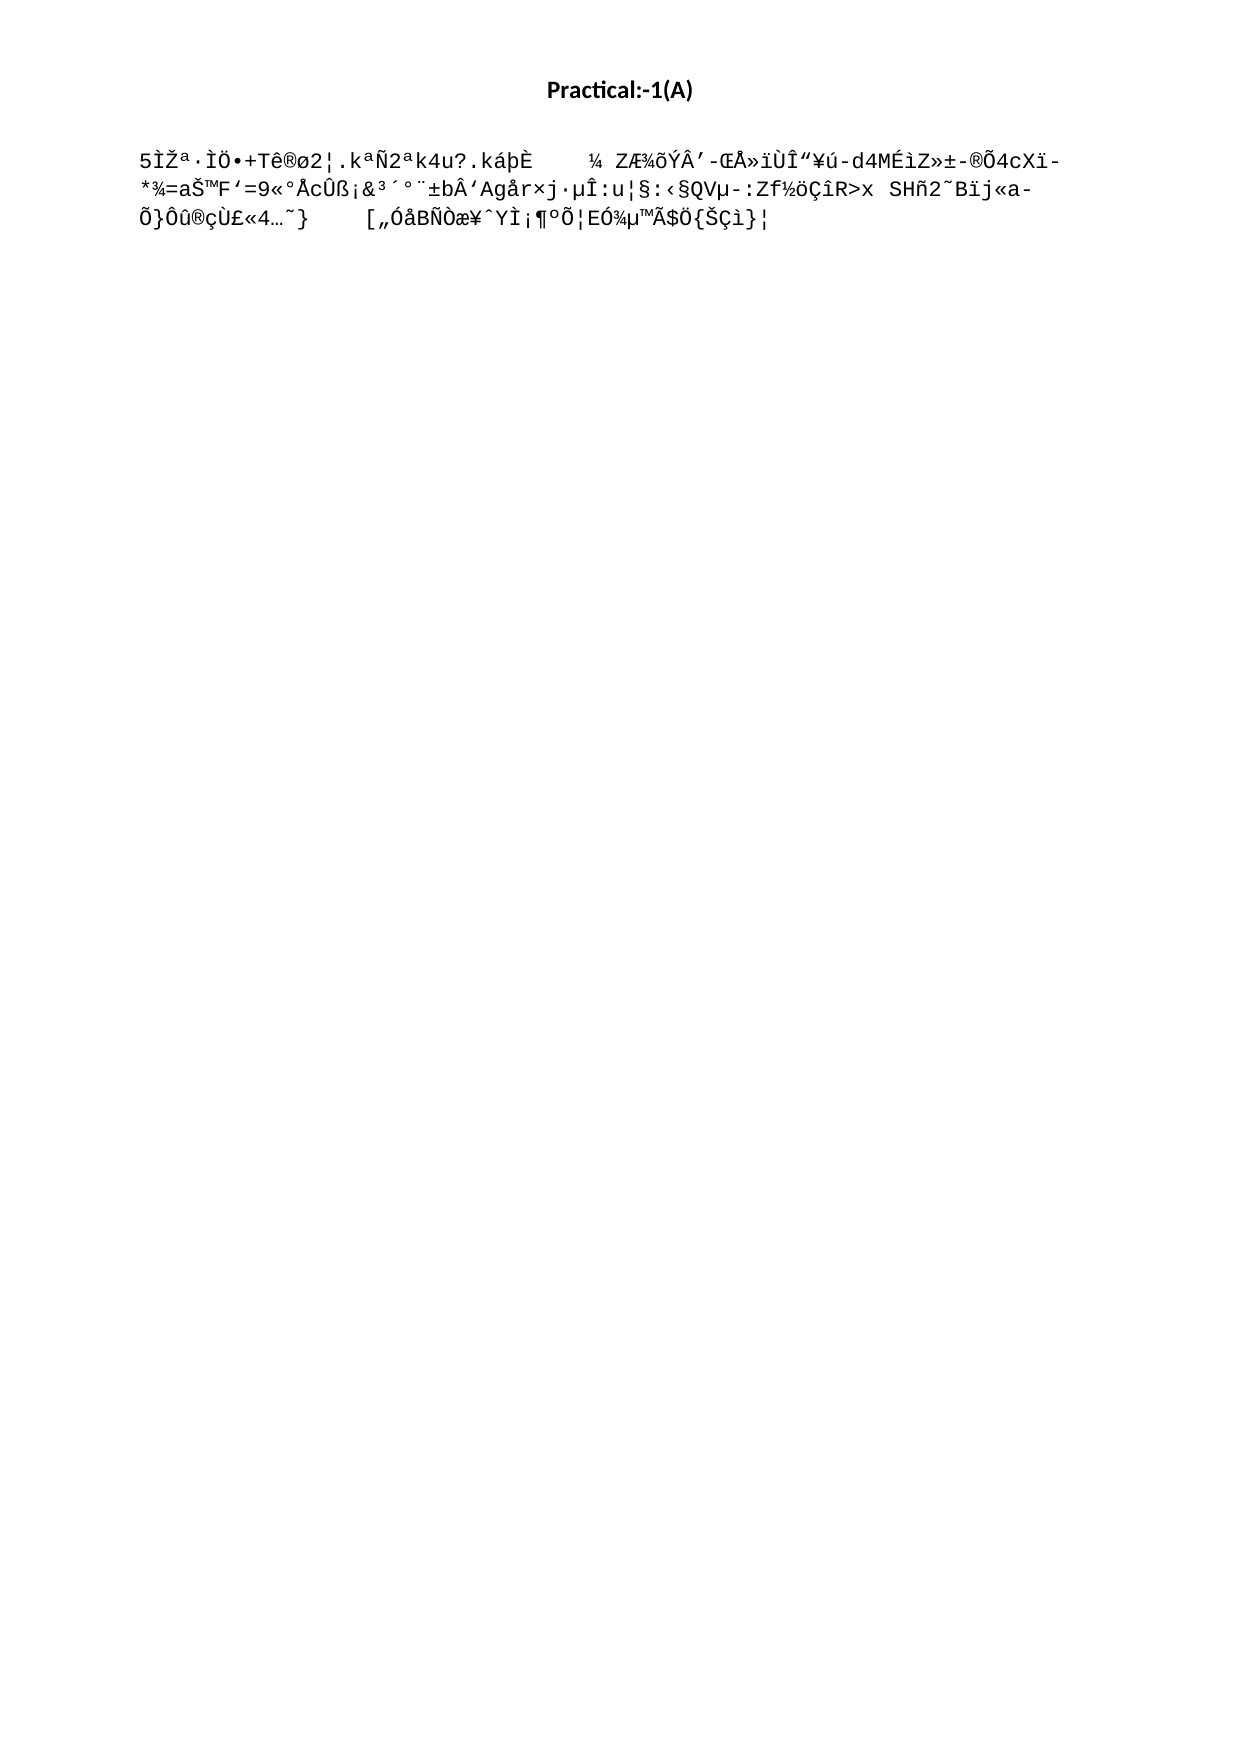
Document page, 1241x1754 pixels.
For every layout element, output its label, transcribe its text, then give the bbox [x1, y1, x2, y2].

text 5ÌŽª·ÌÖ•+Tê®ø2¦.kªÑ2ªk4u?.káþÈ ¼ ZÆ¾õÝÂ’-ŒÅ»ïÙÎ“¥ú-d4MÉìZ»±-®Õ4cXï*¾=aŠ­™F‘=9«°ÅcÛß¡&³´°¨±bÂ‘Agår×j·µÎ:u¦§:‹§QVµ-:Zf½öÇîR>x SHñ2˜Bïj«a­Õ}Ôû®çÙ£«4…˜} [„ÓåBÑÒæ¥ˆYÌ¡¶ºÕ¦EÓ¾µ™Ã$Ö{ŠÇì}¦£`²d<Ù›Š¥÷%\XrdÐ™U®”t£³VY© ?<O“ù¾˜e.ˆuãZ“$Y´¦jMÓÔÖ9{—O³'JÌ§bzáúÊ#;t•¶zÁÄV:þÈõ‹ÄÜpIU¶R.¡OÉ˜AŸ¦¦v]Ã¸r}&³1¢JØr2)+²Hù¢)Úr!1ëüUk©ÝfƒV~× œ%U°Ü3úŒ²w¸üÄ@šüÚÅÜX÷2ŒŠ^nX×4ö¦DµGKšA7V5º˜N4´Ò5©&æQàÍMÂÒqÅÆjHU+Má=×¥¡i(Ý‡æF‰†DÅ¦ª¦l•[–UºúuZÐ(Å°Ùq¦Ý)™%=KF×t½Ô¾œ>æ ÚÕ‡YÒ:åªž%a¶ $üb%>#•”V%Ë½Ó³‹†Ö,™•, €«ÄÐËfI·(%¼Nµ¥WŒV§»fR†Õ--±l†XjZe ýgêQv˜l@üØQÒœÈåˆ£’îNÈ!ô‚¼´Ò£‡–alY ÓRU#Kì½¤41sx/zqƒ{â<Õ–uÃê$wRêšEÙEÌwØQ0$]”Hî^E÷åÄRÃ àÙn¨¤¦íÑÚ­ªªÜf‹ãRÅ8ºà¾MÐ<E½iª—ÌA[6­kký€ó`r|ÚcÃä¬Ü‚J„:U+TLŠ£)—E5éÎ <ÚqJ-J×ÈêAàÜ‰Üµ-Vª=—;‚Ò(É›ŠsÕ-{Çù¦ÖM½lt´%â×Å¦^|¬D‰½ý G„0­óì˜?d¾Ð‹ÊO%FöX‹Ã°æú$¥2pcþˆ4#šGG¯«@ …8¶ïŒƒH [139, 150, 1101, 232]
